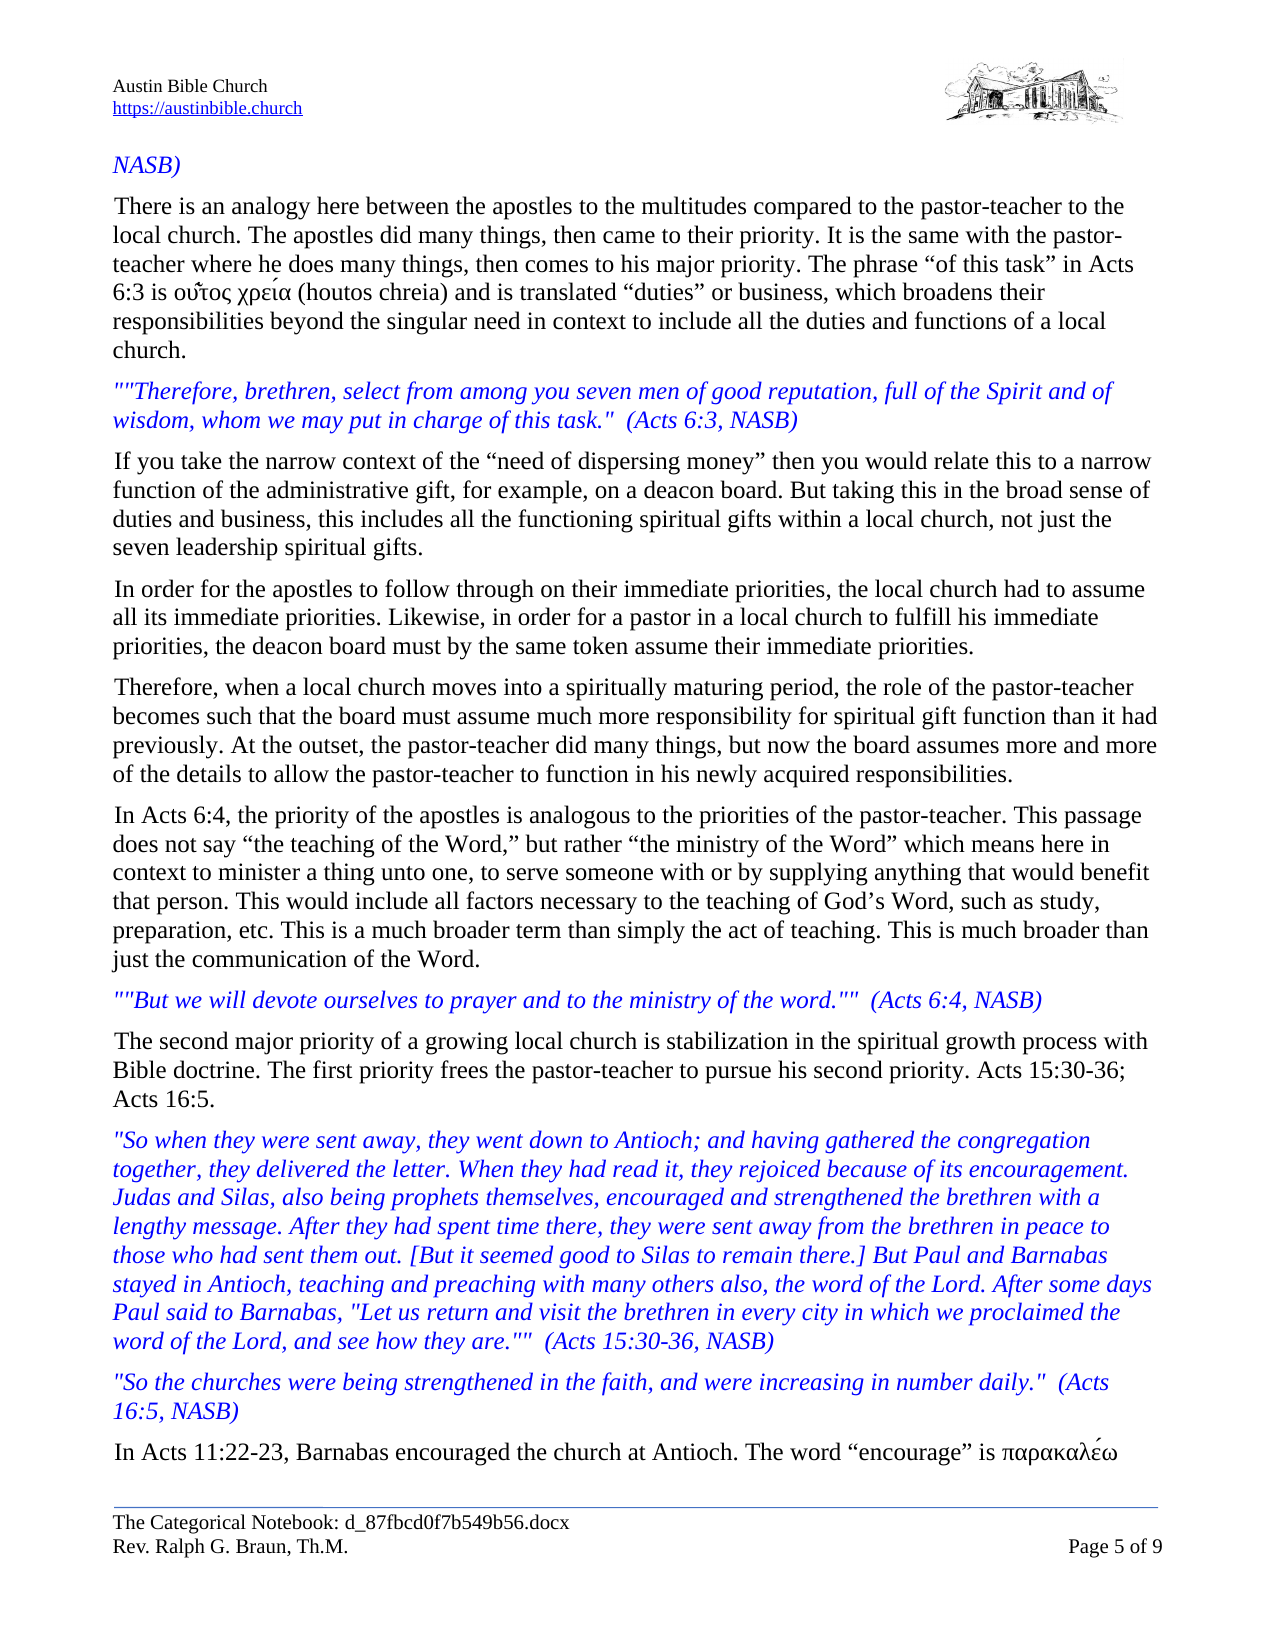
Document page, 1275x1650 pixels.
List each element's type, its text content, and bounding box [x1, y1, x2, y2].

text The second major priority of a growing local church is stabilization in the spiritual growth process with Bible doctrine. The first priority frees the pastor-teacher to pursue his second priority. Acts 15:30-36; Acts 16:5. [112, 1026, 1162, 1112]
text There is an analogy here between the apostles to the multitudes compared to the pastor-teacher to the local church. The apostles did many things, then came to their priority. It is the same with the pastor-teacher where he does many things, then comes to his major priority. The phrase “of this task” in Acts 6:3 is οὗτος χρεία (houtos chreia) and is translated “duties” or business, which broadens their responsibilities beyond the singular need in context to include all the duties and functions of a local church. [112, 191, 1162, 364]
text In Acts 6:4, the priority of the apostles is analogous to the priorities of the pastor-teacher. This passage does not say “the teaching of the Word,” but rather “the ministry of the Word” which means here in context to minister a thing unto one, to serve someone with or by supplying anything that would benefit that person. This would include all factors necessary to the teaching of God’s Word, such as study, preparation, etc. This is a much broader term than simply the act of teaching. This is much broader than just the communication of the Word. [112, 800, 1162, 972]
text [112, 1437, 1162, 1466]
text In order for the apostles to follow through on their immediate priorities, the local church had to assume all its immediate priorities. Likewise, in order for a pastor in a local church to fulfill his immediate priorities, the deacon board must by the same token assume their immediate priorities. [112, 574, 1162, 660]
text "So the churches were being strengthened in the faith, and were increasing in number daily." (Acts 16:5, NASB) [112, 1367, 1162, 1425]
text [112, 150, 1162, 179]
text Therefore, when a local church moves into a spiritually maturing period, the role of the pastor-teacher becomes such that the board must assume much more responsibility for spiritual gift function than it had previously. At the outset, the pastor-teacher did many things, but now the board assumes more and more of the details to allow the pastor-teacher to function in his newly acquired responsibilities. [112, 672, 1162, 787]
text ""Therefore, brethren, select from among you seven men of good reputation, full of the Spirit and of wisdom, whom we may put in charge of this task." (Acts 6:3, NASB) [112, 376, 1162, 434]
text ""But we will devote ourselves to prayer and to the ministry of the word."" (Acts 6:4, NASB) [112, 985, 1162, 1014]
picture [944, 58, 1124, 125]
text If you take the narrow context of the “need of dispersing money” then you would relate this to a narrow function of the administrative gift, for example, on a deacon board. But taking this in the broad sense of duties and business, this includes all the functioning spiritual gifts within a local church, not just the seven leadership spiritual gifts. [112, 446, 1162, 561]
text "So when they were sent away, they went down to Antioch; and having gathered the congregation together, they delivered the letter. When they had read it, they rejoiced because of its encouragement. Judas and Silas, also being prophets themselves, encouraged and strengthened the brethren with a lengthy message. After they had spent time there, they were sent away from the brethren in peace to those who had sent them out. [But it seemed good to Silas to remain there.] But Paul and Barnabas stayed in Antioch, teaching and preaching with many others also, the word of the Lord. After some days Paul said to Barnabas, "Let us return and visit the brethren in every city in which we proclaimed the word of the Lord, and see how they are."" (Acts 15:30-36, NASB) [112, 1125, 1162, 1355]
